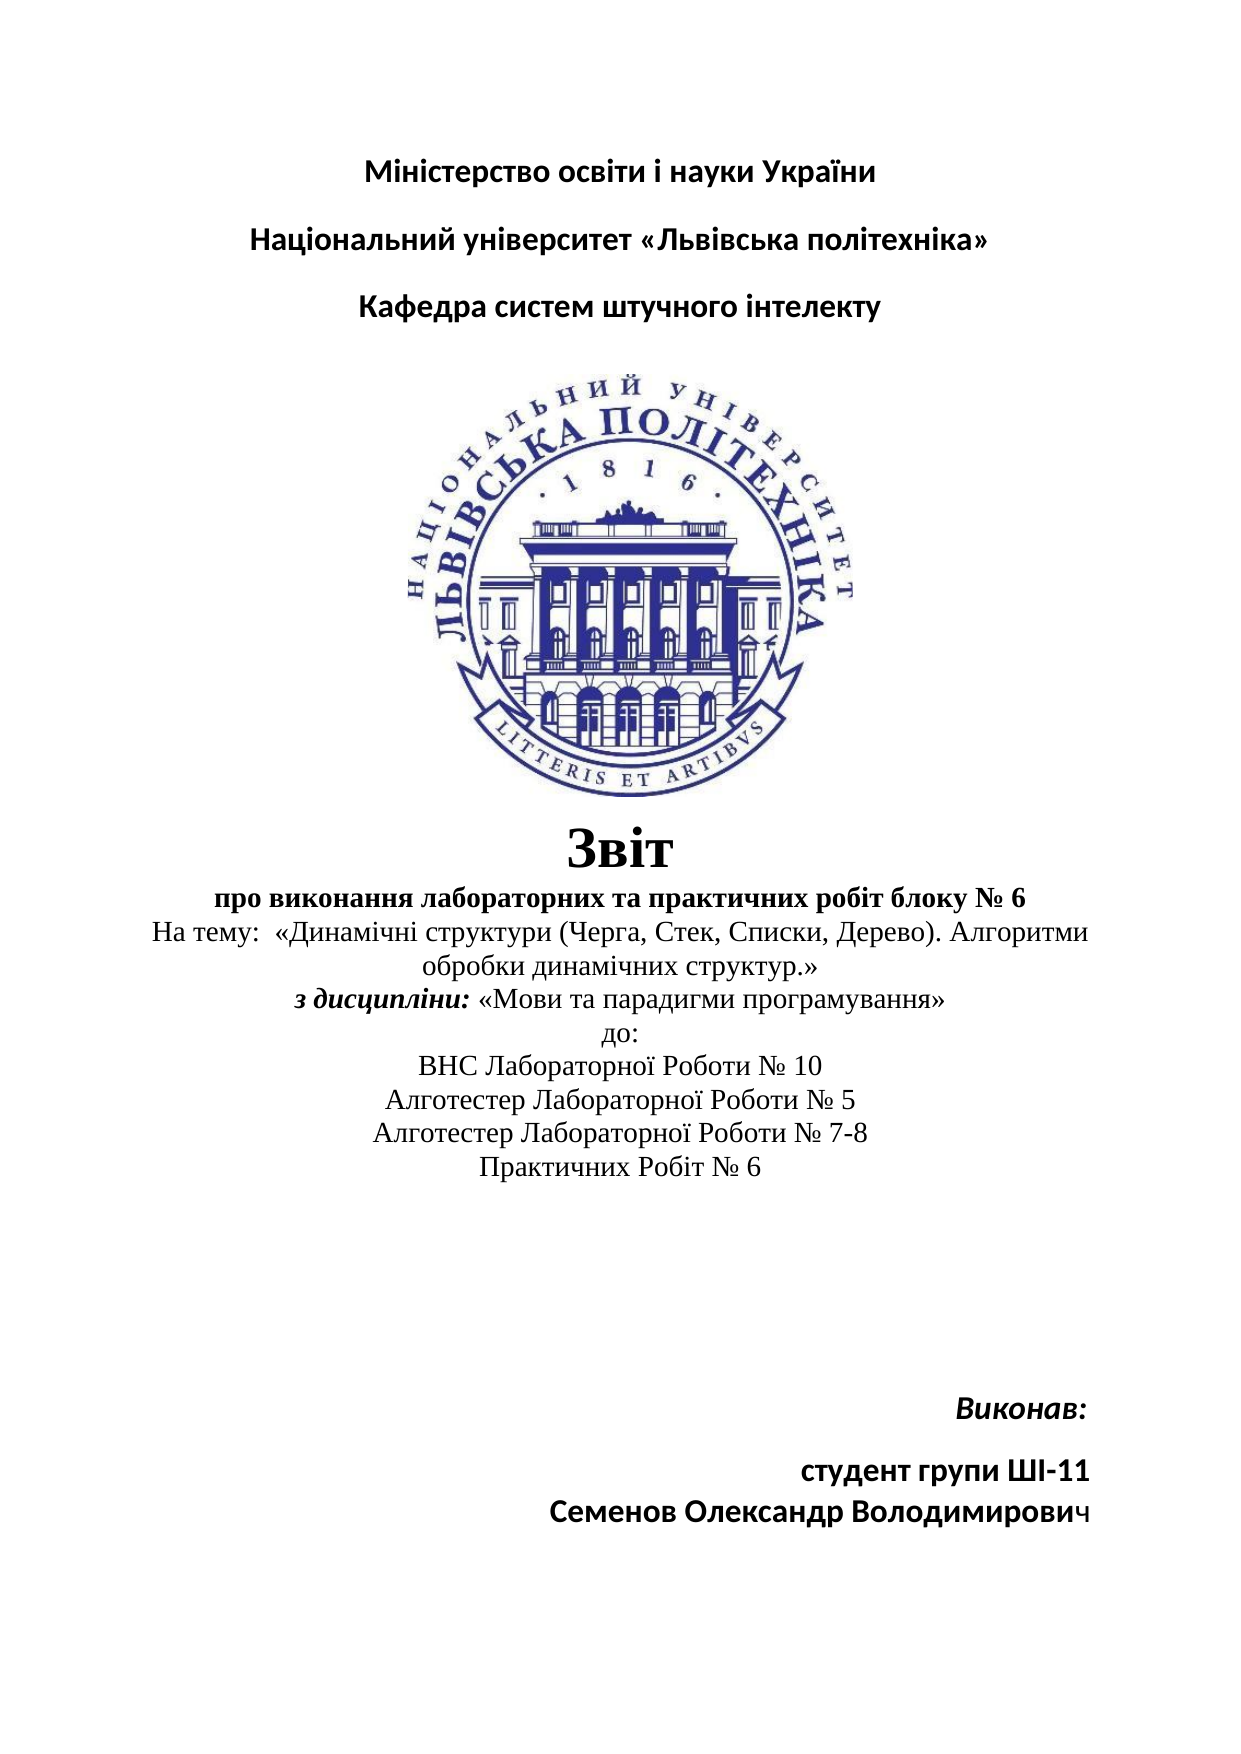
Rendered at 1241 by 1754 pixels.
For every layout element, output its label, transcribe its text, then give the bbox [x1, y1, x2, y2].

text про виконання лабораторних та практичних робіт блоку № 6 [150, 881, 1090, 914]
text ВНС Лабораторної Роботи № 10 [150, 1048, 1090, 1082]
text На тему: «Динамічні структури (Черга, Стек, Списки, Дерево). Алгоритми обробки динамічних структур.» [150, 914, 1090, 981]
text студент групи ШІ-11 Семенов Олександр Володимирович [150, 1449, 1090, 1530]
picture [407, 374, 853, 797]
text Алготестер Лабораторної Роботи № 5 [150, 1082, 1090, 1115]
text Алготестер Лабораторної Роботи № 7-8 [150, 1115, 1090, 1149]
text Національний університет «Львівська політехніка» [150, 218, 1090, 258]
text з дисципліни: «Мови та парадигми програмування» [150, 981, 1090, 1015]
text Кафедра систем штучного інтелекту [150, 285, 1090, 326]
text до: [150, 1015, 1090, 1048]
text Виконав: [150, 1387, 1090, 1428]
text Звіт [150, 813, 1090, 881]
text Міністерство освіти і науки України [150, 150, 1090, 191]
text Практичних Робіт № 6 [150, 1149, 1090, 1182]
